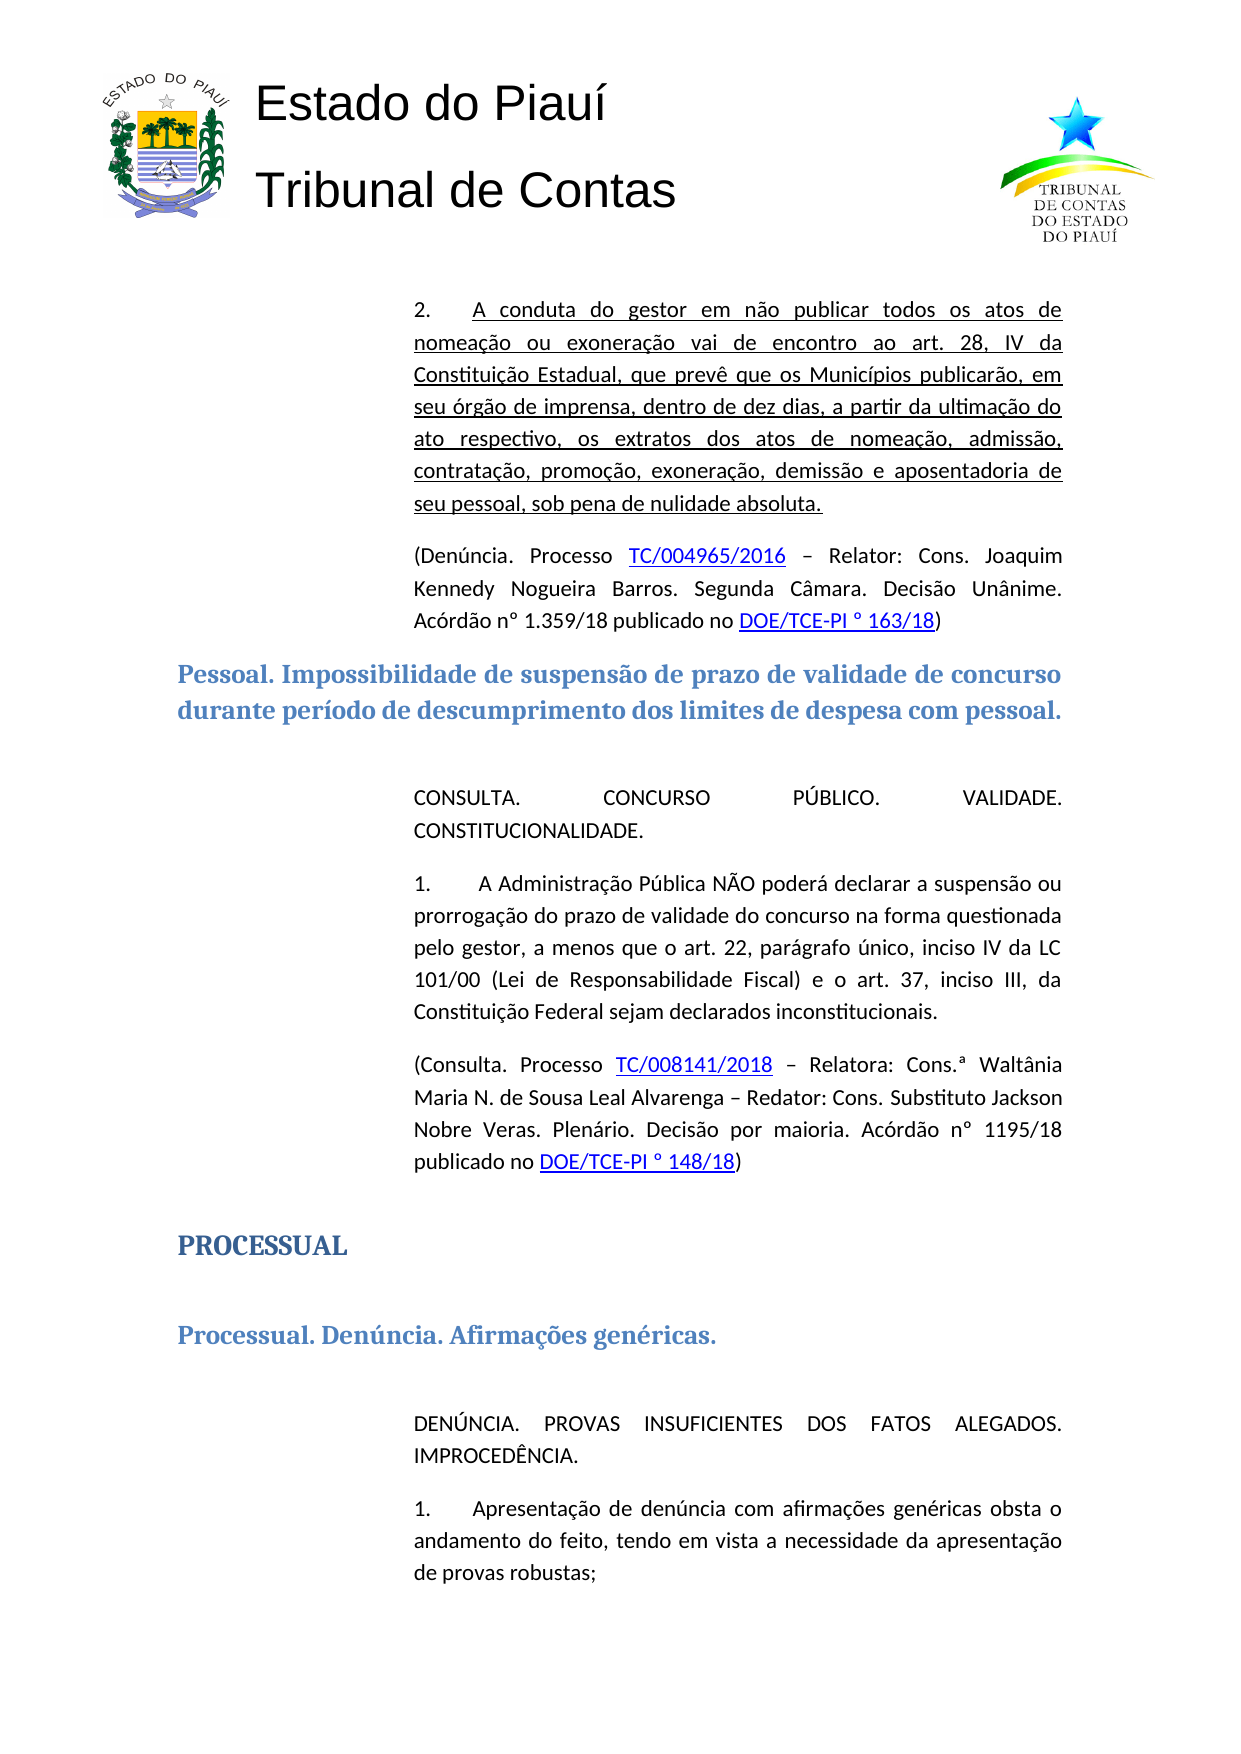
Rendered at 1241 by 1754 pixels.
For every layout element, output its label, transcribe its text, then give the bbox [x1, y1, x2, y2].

text DENÚNCIA. PROVAS INSUFICIENTES DOS FATOS ALEGADOS. IMPROCEDÊNCIA. [413, 1409, 1063, 1469]
picture [102, 73, 230, 218]
subtitle Processual. Denúncia. Afirmações genéricas. [177, 1320, 1063, 1351]
text 1. A Administração Pública NÃO poderá declarar a suspensão ou prorrogação do prazo de validade do concurso na forma questionada pelo gestor, a menos que o art. 22, parágrafo único, inciso IV da LC 101/00 (Lei de Responsabilidade Fiscal) e o art. 37, inciso III, da Constituição Federal sejam declarados inconstitucionais. [413, 869, 1063, 1026]
text (Consulta. Processo TC/008141/2018 – Relatora: Cons.ª Waltânia Maria N. de Sousa Leal Alvarenga – Redator: Cons. Substituto Jackson Nobre Veras. Plenário. Decisão por maioria. Acórdão nº 1195/18 publicado no DOE/TCE-PI º 148/18) [413, 1051, 1063, 1175]
subtitle PROCESSUAL [177, 1229, 1063, 1263]
text (Denúncia. Processo TC/004965/2016 – Relator: Cons. Joaquim Kennedy Nogueira Barros. Segunda Câmara. Decisão Unânime. Acórdão nº 1.359/18 publicado no DOE/TCE-PI º 163/18) [413, 542, 1063, 634]
picture [1000, 96, 1155, 245]
subtitle Pessoal. Impossibilidade de suspensão de prazo de validade de concurso durante período de descumprimento dos limites de despesa com pessoal. [177, 659, 1063, 726]
list A conduta do gestor em não publicar todos os atos de nomeação ou exoneração vai de encontro ao art. 28, IV da Constituição Estadual, que prevê que os Municípios publicarão, em seu órgão de imprensa, dentro de dez dias, a partir da ultimação do ato respectivo, os extratos dos atos de nomeação, admissão, contratação, promoção, exoneração, demissão e aposentadoria de seu pessoal, sob pena de nulidade absoluta. [413, 296, 1063, 352]
list A conduta do gestor em não publicar todos os atos de nomeação ou exoneração vai de encontro ao art. 28, IV da Constituição Estadual, que prevê que os Municípios publicarão, em seu órgão de imprensa, dentro de dez dias, a partir da ultimação do ato respectivo, os extratos dos atos de nomeação, admissão, contratação, promoção, exoneração, demissão e aposentadoria de seu pessoal, sob pena de nulidade absoluta. [413, 385, 1063, 448]
text CONSULTA. CONCURSO PÚBLICO. VALIDADE. CONSTITUCIONALIDADE. [413, 783, 1063, 844]
text 1. Apresentação de denúncia com afirmações genéricas obsta o andamento do feito, tendo em vista a necessidade da apresentação de provas robustas; [413, 1494, 1063, 1586]
